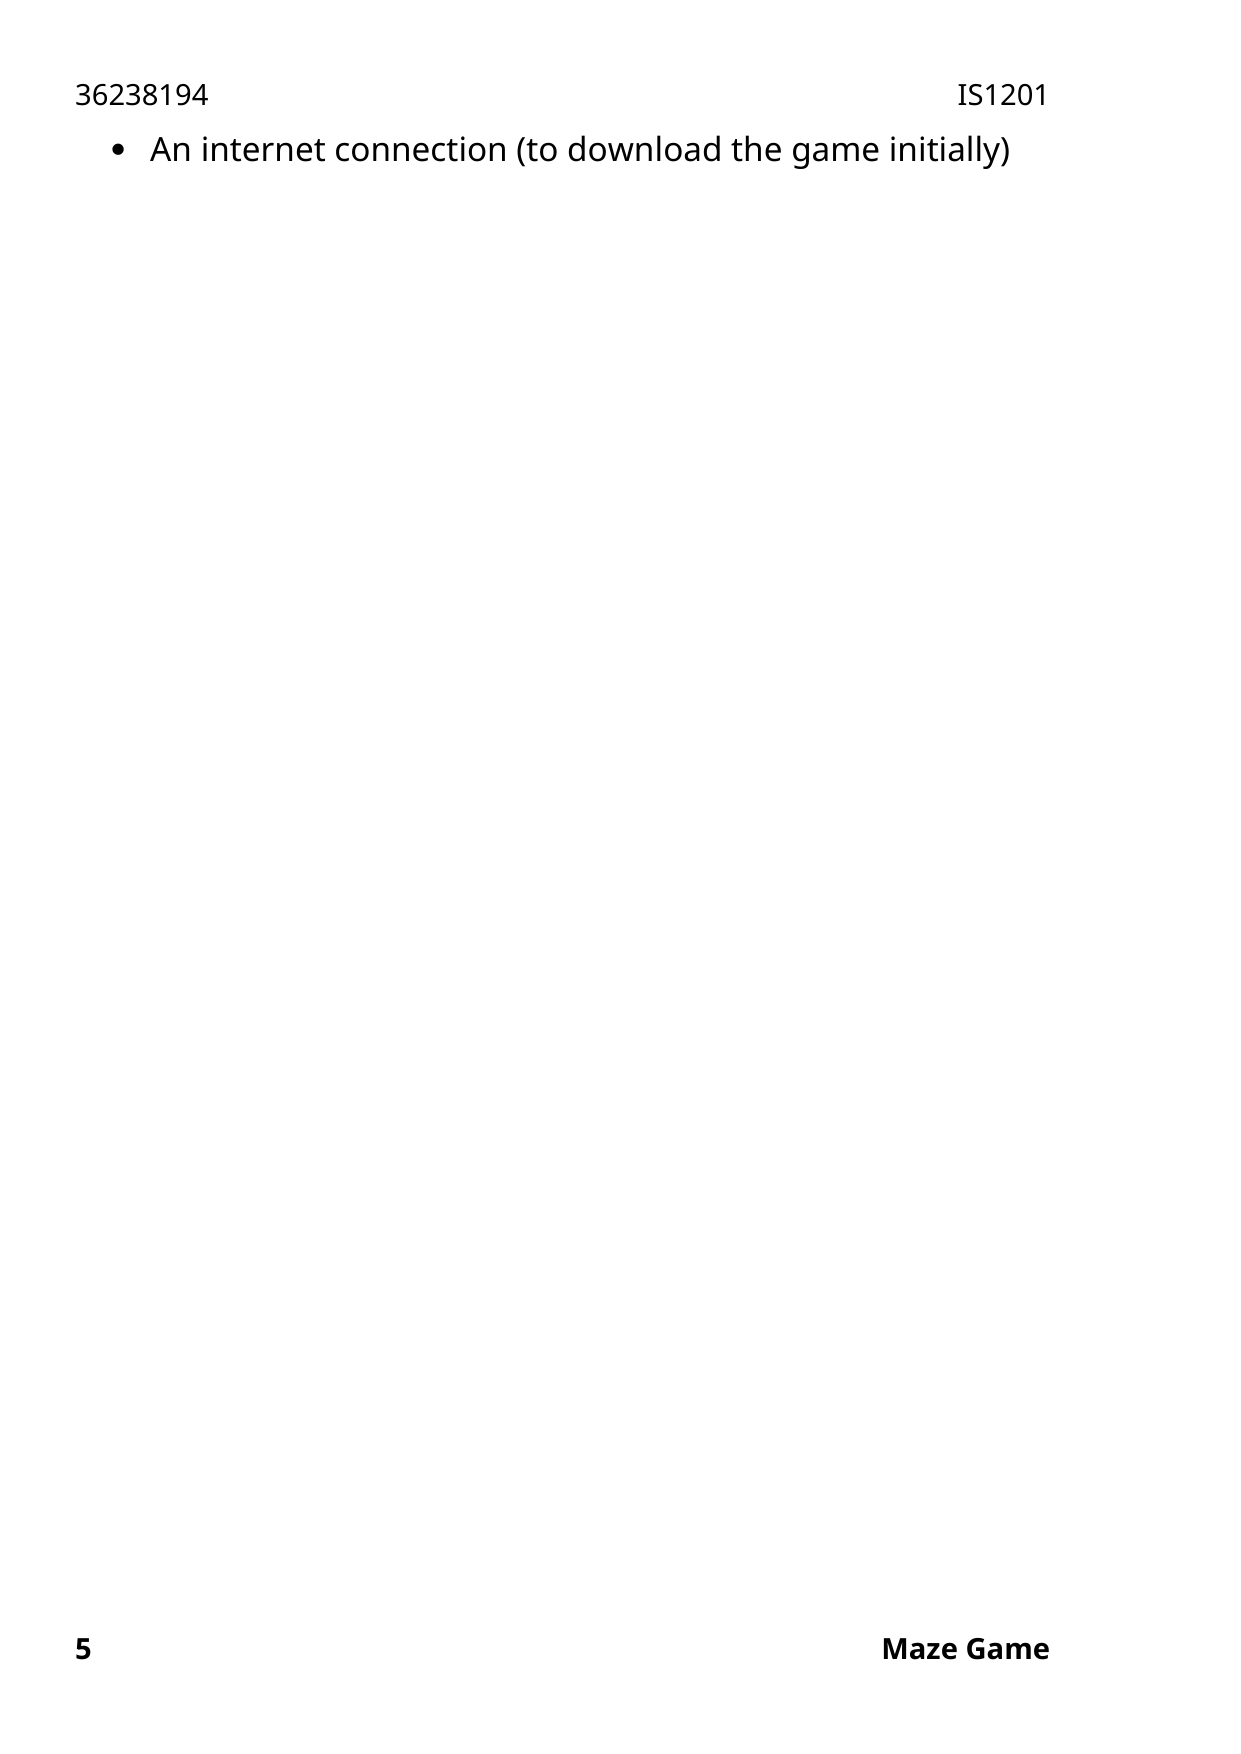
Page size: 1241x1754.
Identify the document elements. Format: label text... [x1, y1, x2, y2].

list An internet connection (to download the game initially) [112, 126, 1165, 171]
